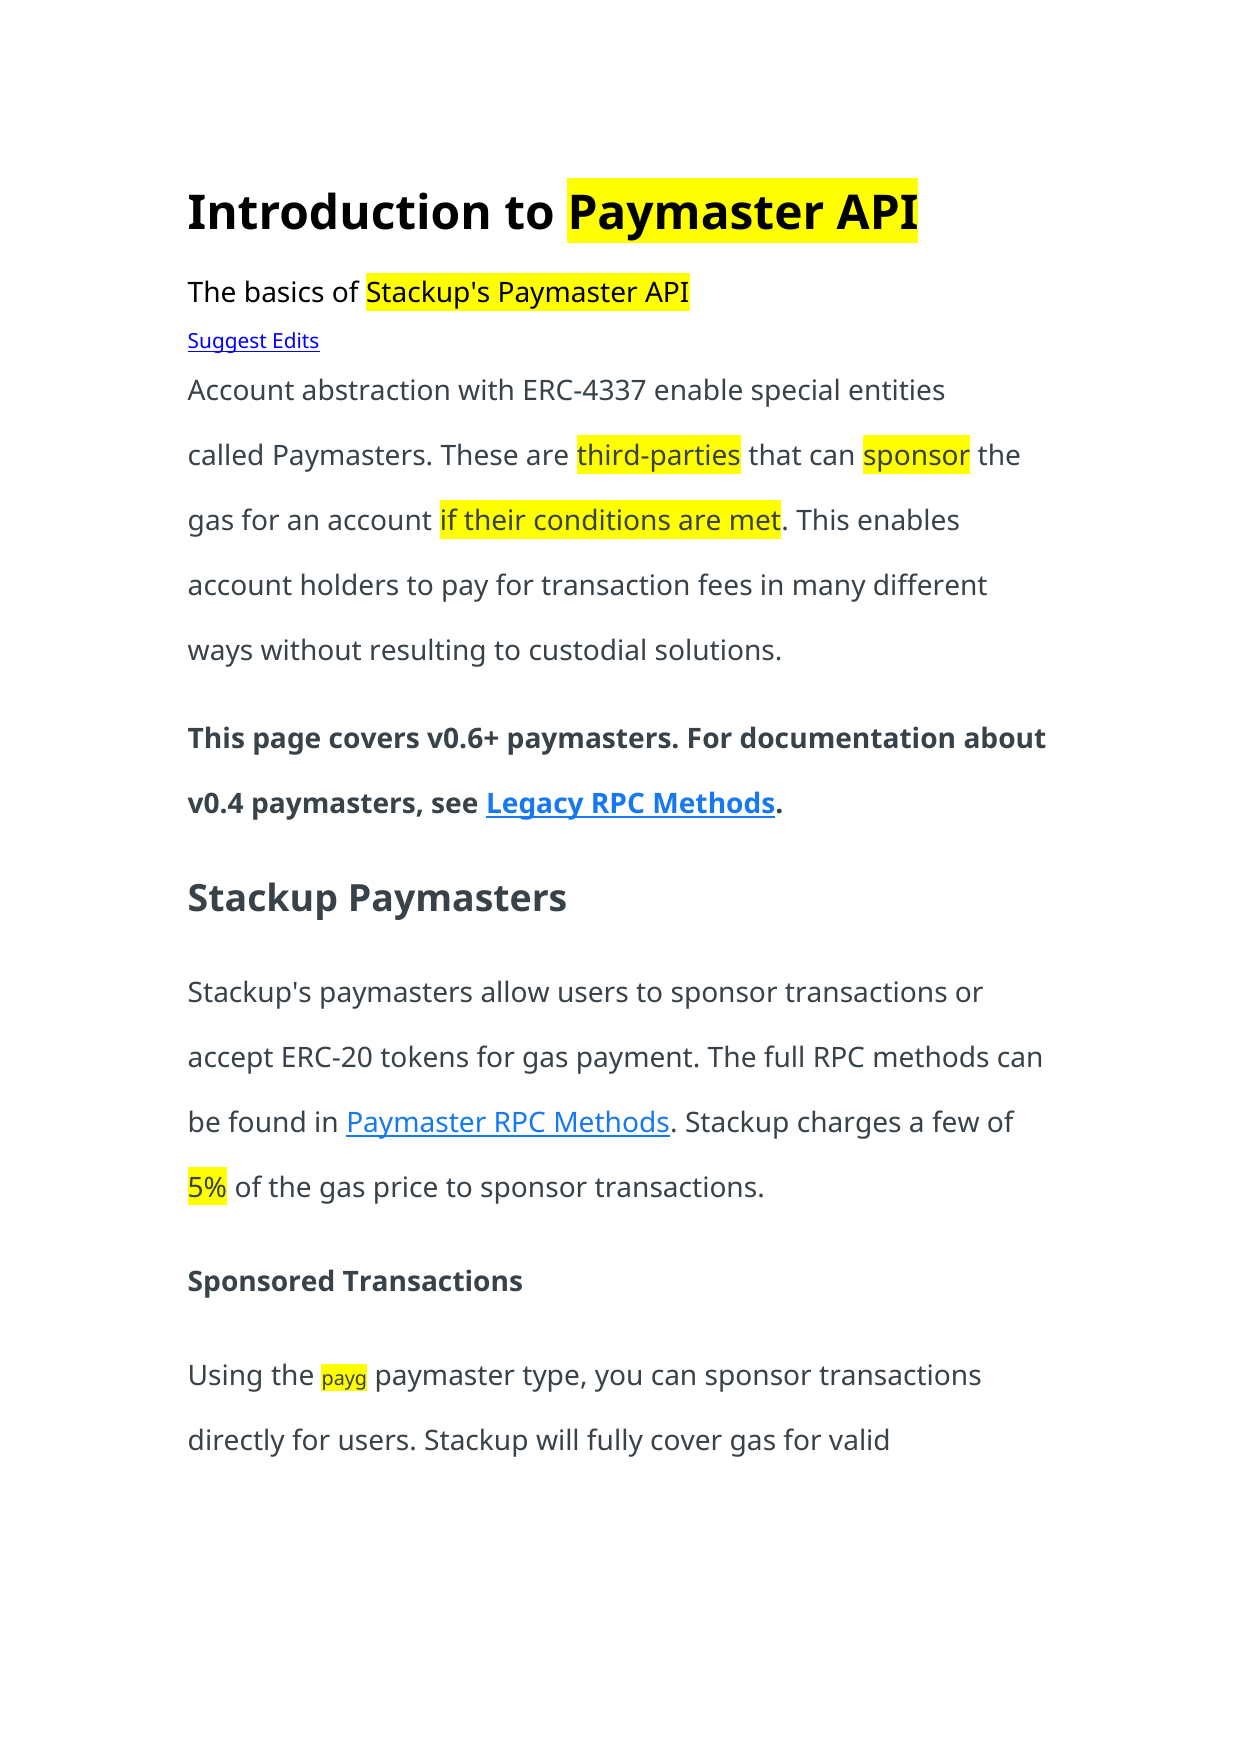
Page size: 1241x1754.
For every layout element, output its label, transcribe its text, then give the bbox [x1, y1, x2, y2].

text This page covers v0.6+ paymasters. For documentation about v0.4 paymasters, see Legacy RPC Methods. [187, 705, 1053, 835]
text The basics of Stackup's Paymaster API [187, 259, 1053, 324]
text Account abstraction with ERC-4337 enable special entities called Paymasters. These are third-parties that can sponsor the gas for an account if their conditions are met. This enables account holders to pay for transaction fees in many different ways without resulting to custodial solutions. [187, 357, 1053, 682]
text Suggest Edits [187, 324, 1053, 357]
text Sponsored Transactions [187, 1248, 1053, 1313]
text Stackup's paymasters allow users to sponsor transactions or accept ERC-20 tokens for gas payment. The full RPC methods can be found in Paymaster RPC Methods. Stackup charges a few of 5% of the gas price to sponsor transactions. [187, 959, 1053, 1219]
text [187, 1342, 1053, 1472]
text Stackup Paymasters [187, 864, 1053, 929]
text Introduction to Paymaster API [187, 162, 1053, 259]
